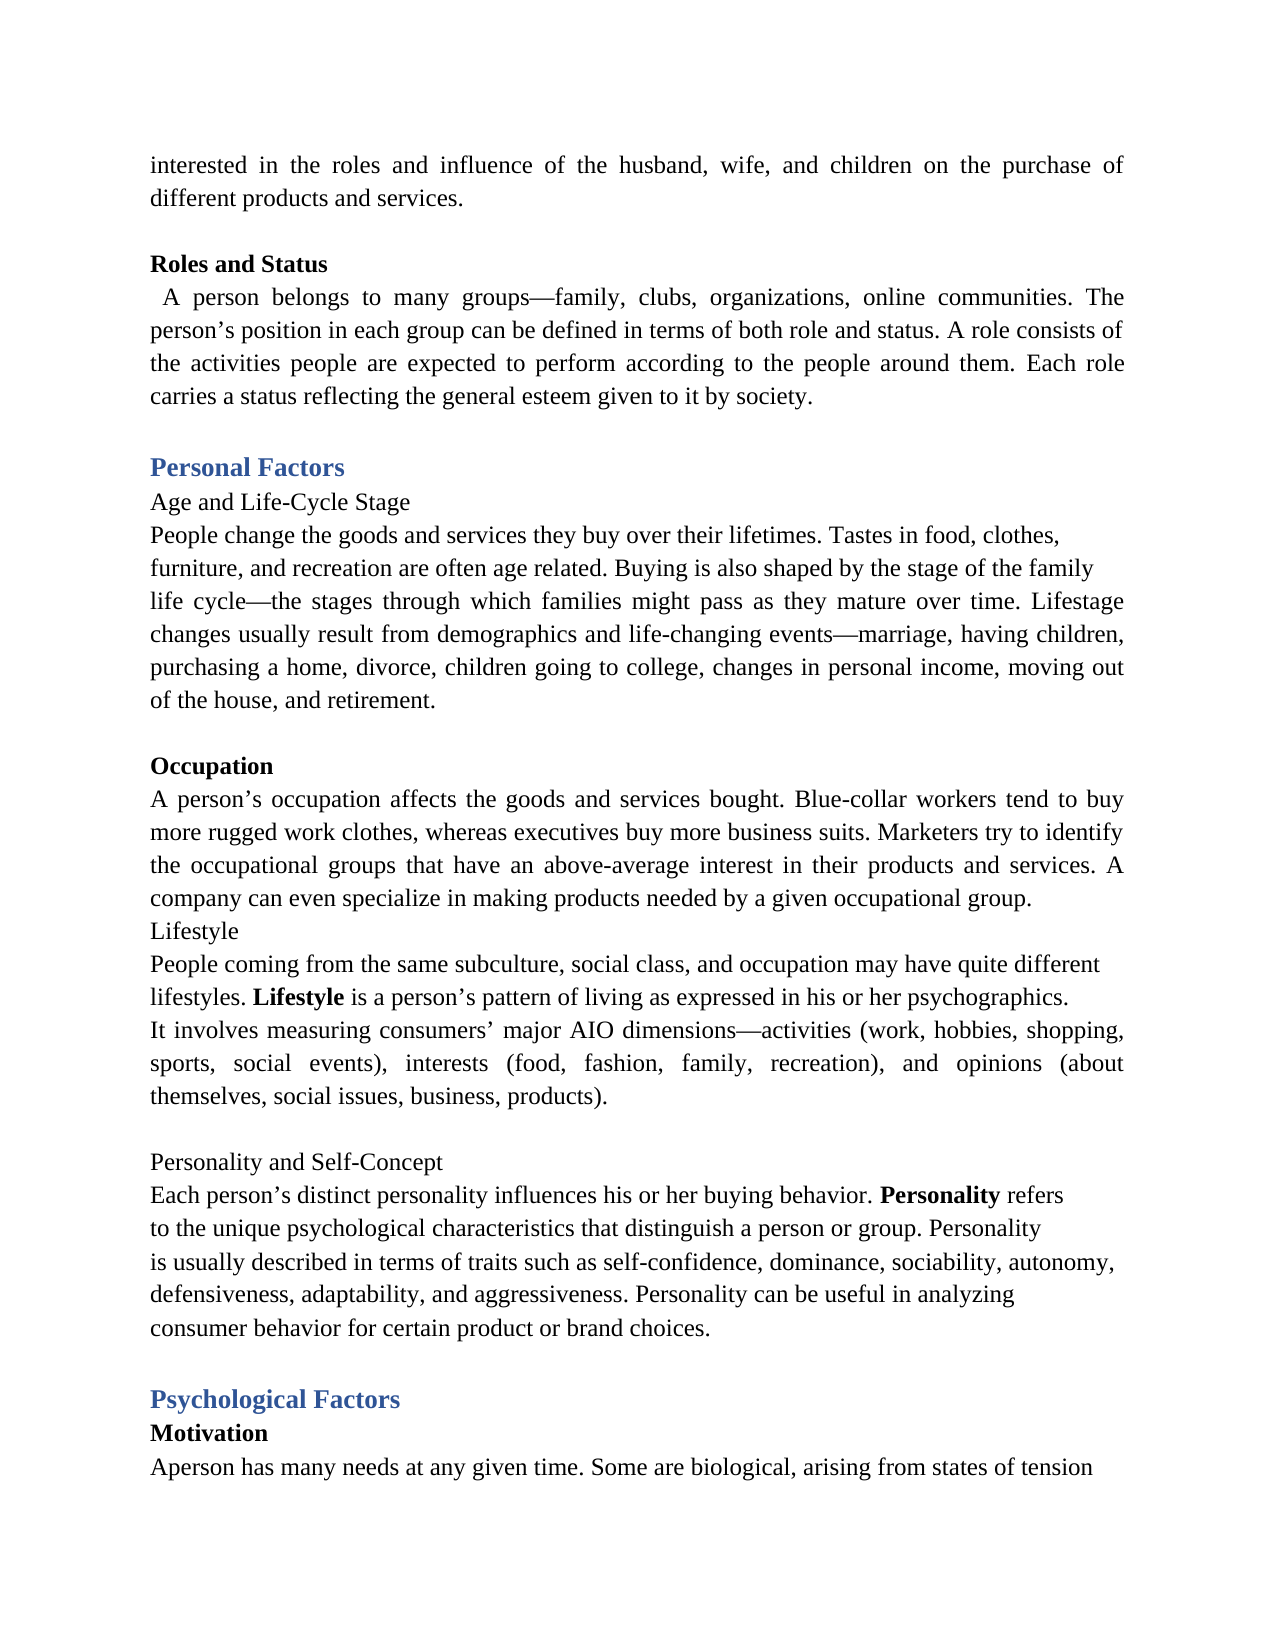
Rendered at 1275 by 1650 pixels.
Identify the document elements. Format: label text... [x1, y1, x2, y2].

text Motivation [150, 1418, 1125, 1447]
text lifestyles. Lifestyle is a person’s pattern of living as expressed in his or her psychographics. [150, 982, 1125, 1011]
text Lifestyle [150, 916, 1125, 945]
text People change the goods and services they buy over their lifetimes. Tastes in food, clothes, [150, 520, 1125, 549]
text furniture, and recreation are often age related. Buying is also shaped by the stage of the family [150, 553, 1125, 582]
text It involves measuring consumers’ major AIO dimensions—activities (work, hobbies, shopping, sports, social events), interests (food, fashion, family, recreation), and opinions (about themselves, social issues, business, products). [150, 1015, 1125, 1110]
text life cycle—the stages through which families might pass as they mature over time. Lifestage changes usually result from demographics and life-changing events—marriage, having children, purchasing a home, divorce, children going to college, changes in personal income, moving out of the house, and retirement. [150, 586, 1125, 714]
subtitle Personal Factors [150, 451, 1125, 482]
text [150, 150, 1125, 212]
subtitle Psychological Factors [150, 1383, 1125, 1414]
text Age and Life-Cycle Stage [150, 487, 1125, 516]
text A person’s occupation affects the goods and services bought. Blue-collar workers tend to buy more rugged work clothes, whereas executives buy more business suits. Marketers try to identify the occupational groups that have an above-average interest in their products and services. A company can even specialize in making products needed by a given occupational group. [150, 784, 1125, 912]
text Aperson has many needs at any given time. Some are biological, arising from states of tension [150, 1452, 1125, 1480]
text Personality and Self-Concept [150, 1147, 1125, 1176]
text is usually described in terms of traits such as self-confidence, dominance, sociability, autonomy, defensiveness, adaptability, and aggressiveness. Personality can be useful in analyzing [150, 1247, 1125, 1308]
text Each person’s distinct personality influences his or her buying behavior. Personality refers [150, 1181, 1125, 1209]
text consumer behavior for certain product or brand choices. [150, 1313, 1125, 1341]
text A person belongs to many groups—family, clubs, organizations, online communities. The person’s position in each group can be defined in terms of both role and status. A role consists of the activities people are expected to perform according to the people around them. Each role carries a status reflecting the general esteem given to it by society. [150, 282, 1125, 410]
text People coming from the same subculture, social class, and occupation may have quite different [150, 949, 1125, 978]
text Occupation [150, 751, 1125, 780]
text Roles and Status [150, 249, 1125, 278]
text to the unique psychological characteristics that distinguish a person or group. Personality [150, 1213, 1125, 1242]
